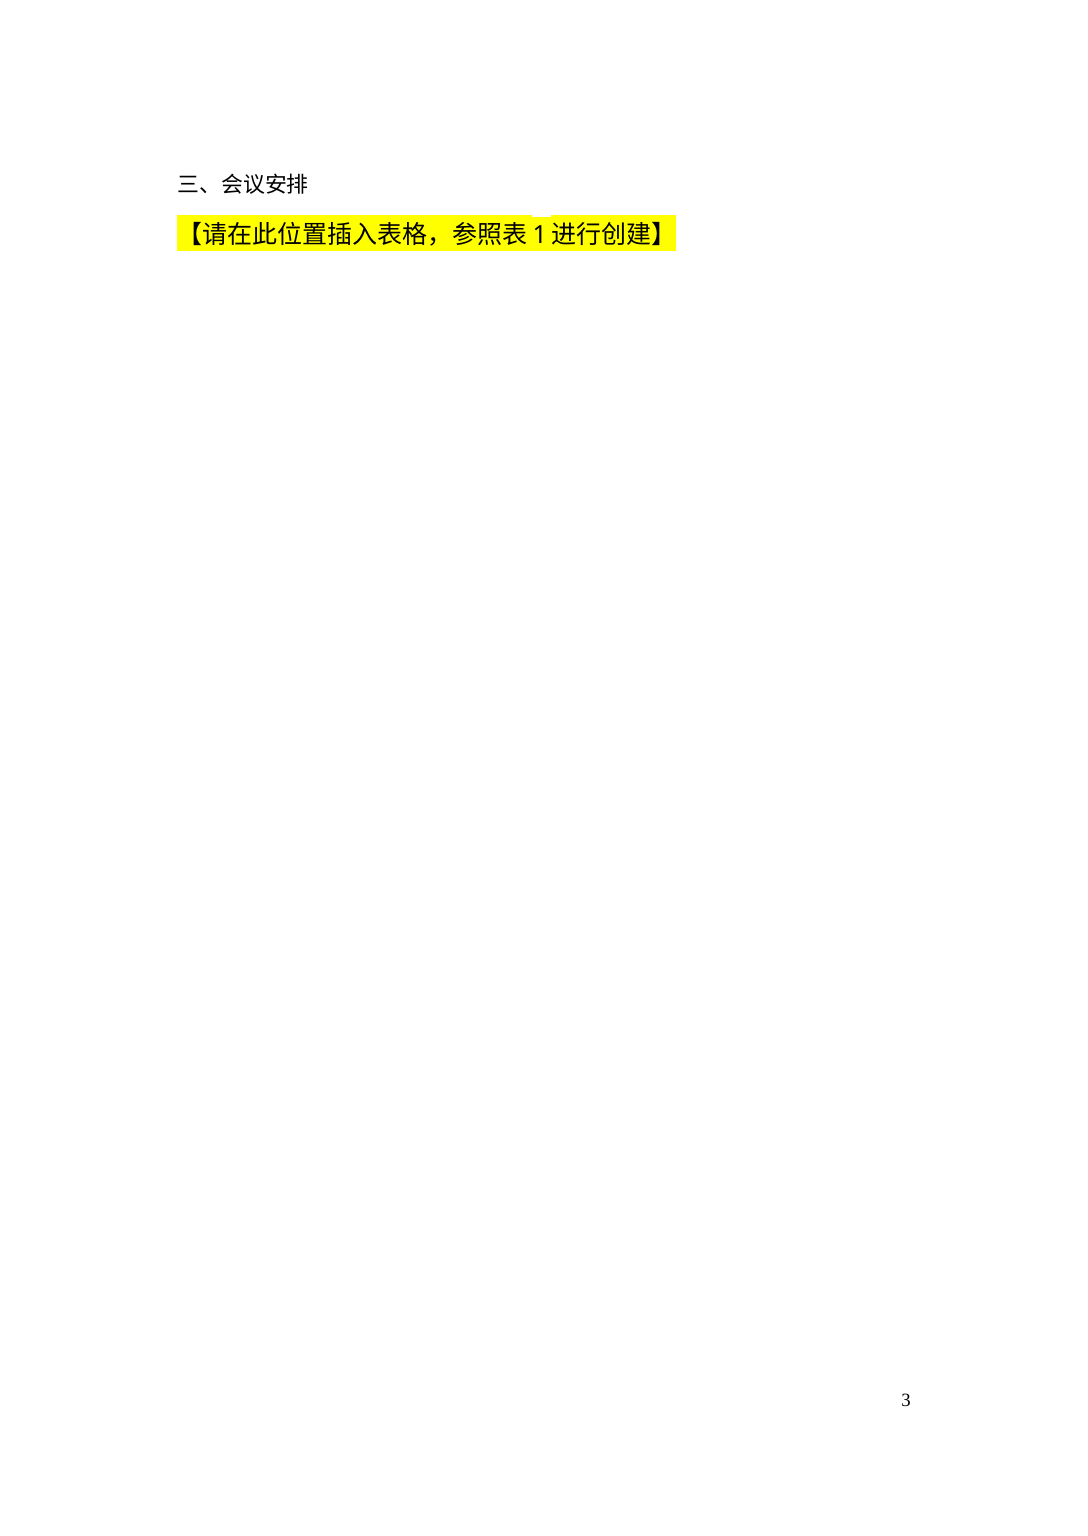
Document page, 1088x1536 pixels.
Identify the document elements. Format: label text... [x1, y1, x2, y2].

text 三、会议安排 [177, 166, 910, 199]
text 【请在此位置插入表格，参照表1进行创建】 [177, 199, 910, 266]
